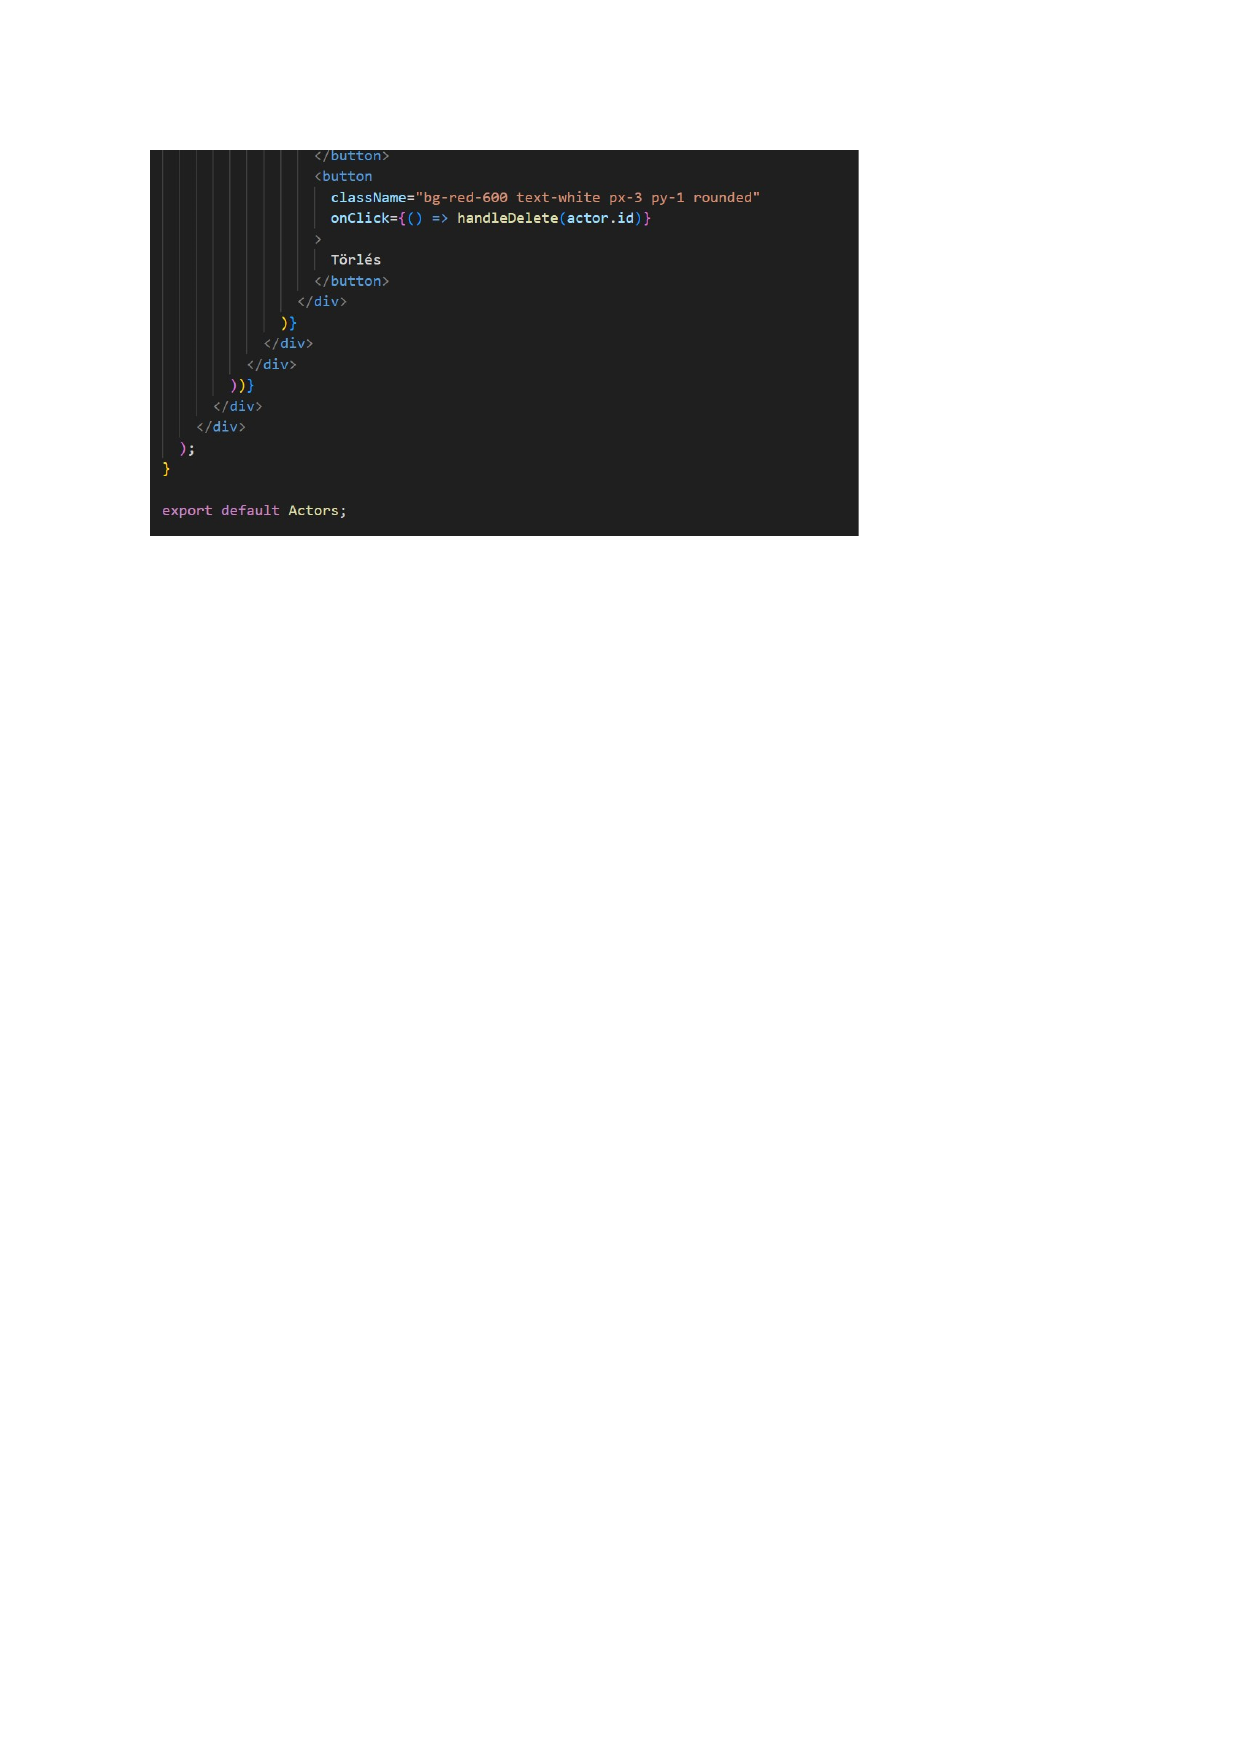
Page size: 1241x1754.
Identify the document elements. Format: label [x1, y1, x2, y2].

picture [150, 150, 859, 536]
